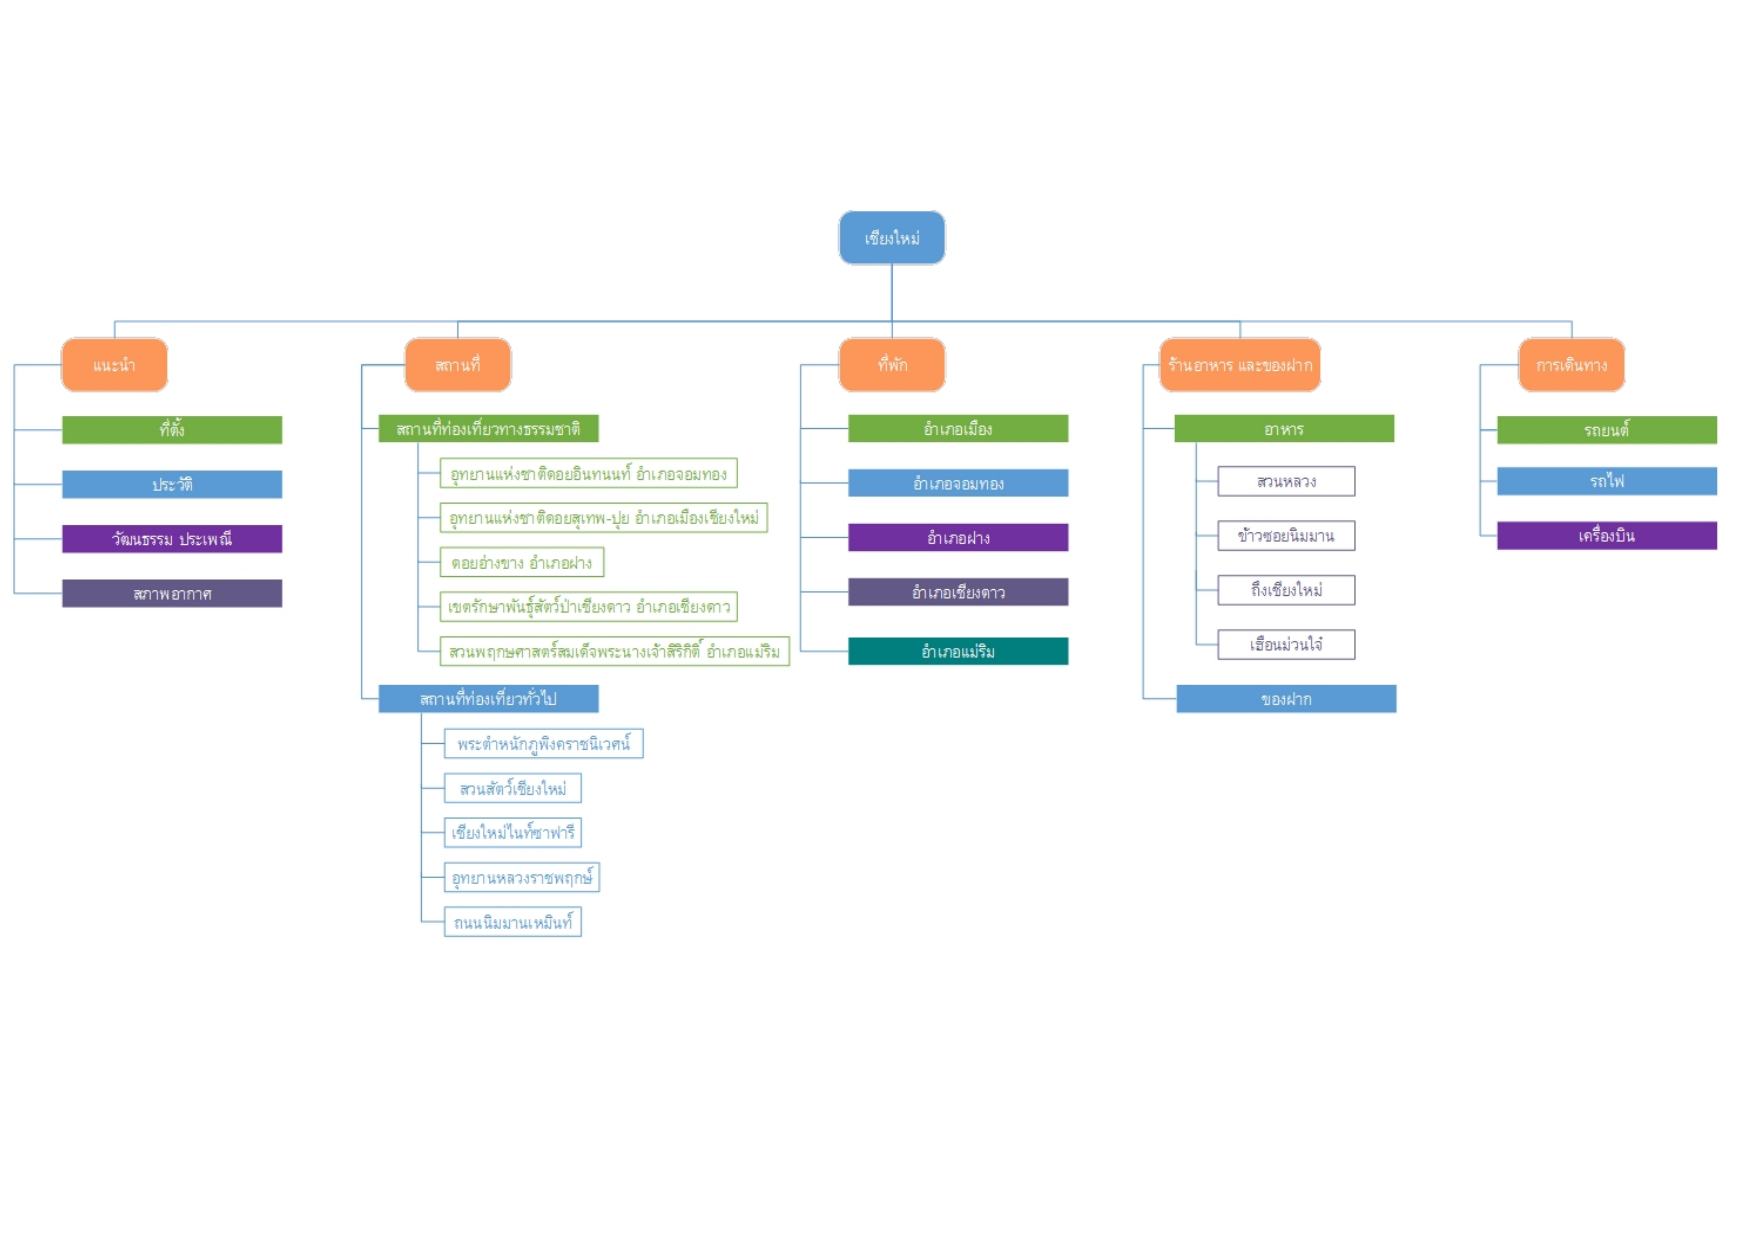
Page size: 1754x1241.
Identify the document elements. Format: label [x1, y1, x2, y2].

picture [10, 209, 1722, 949]
